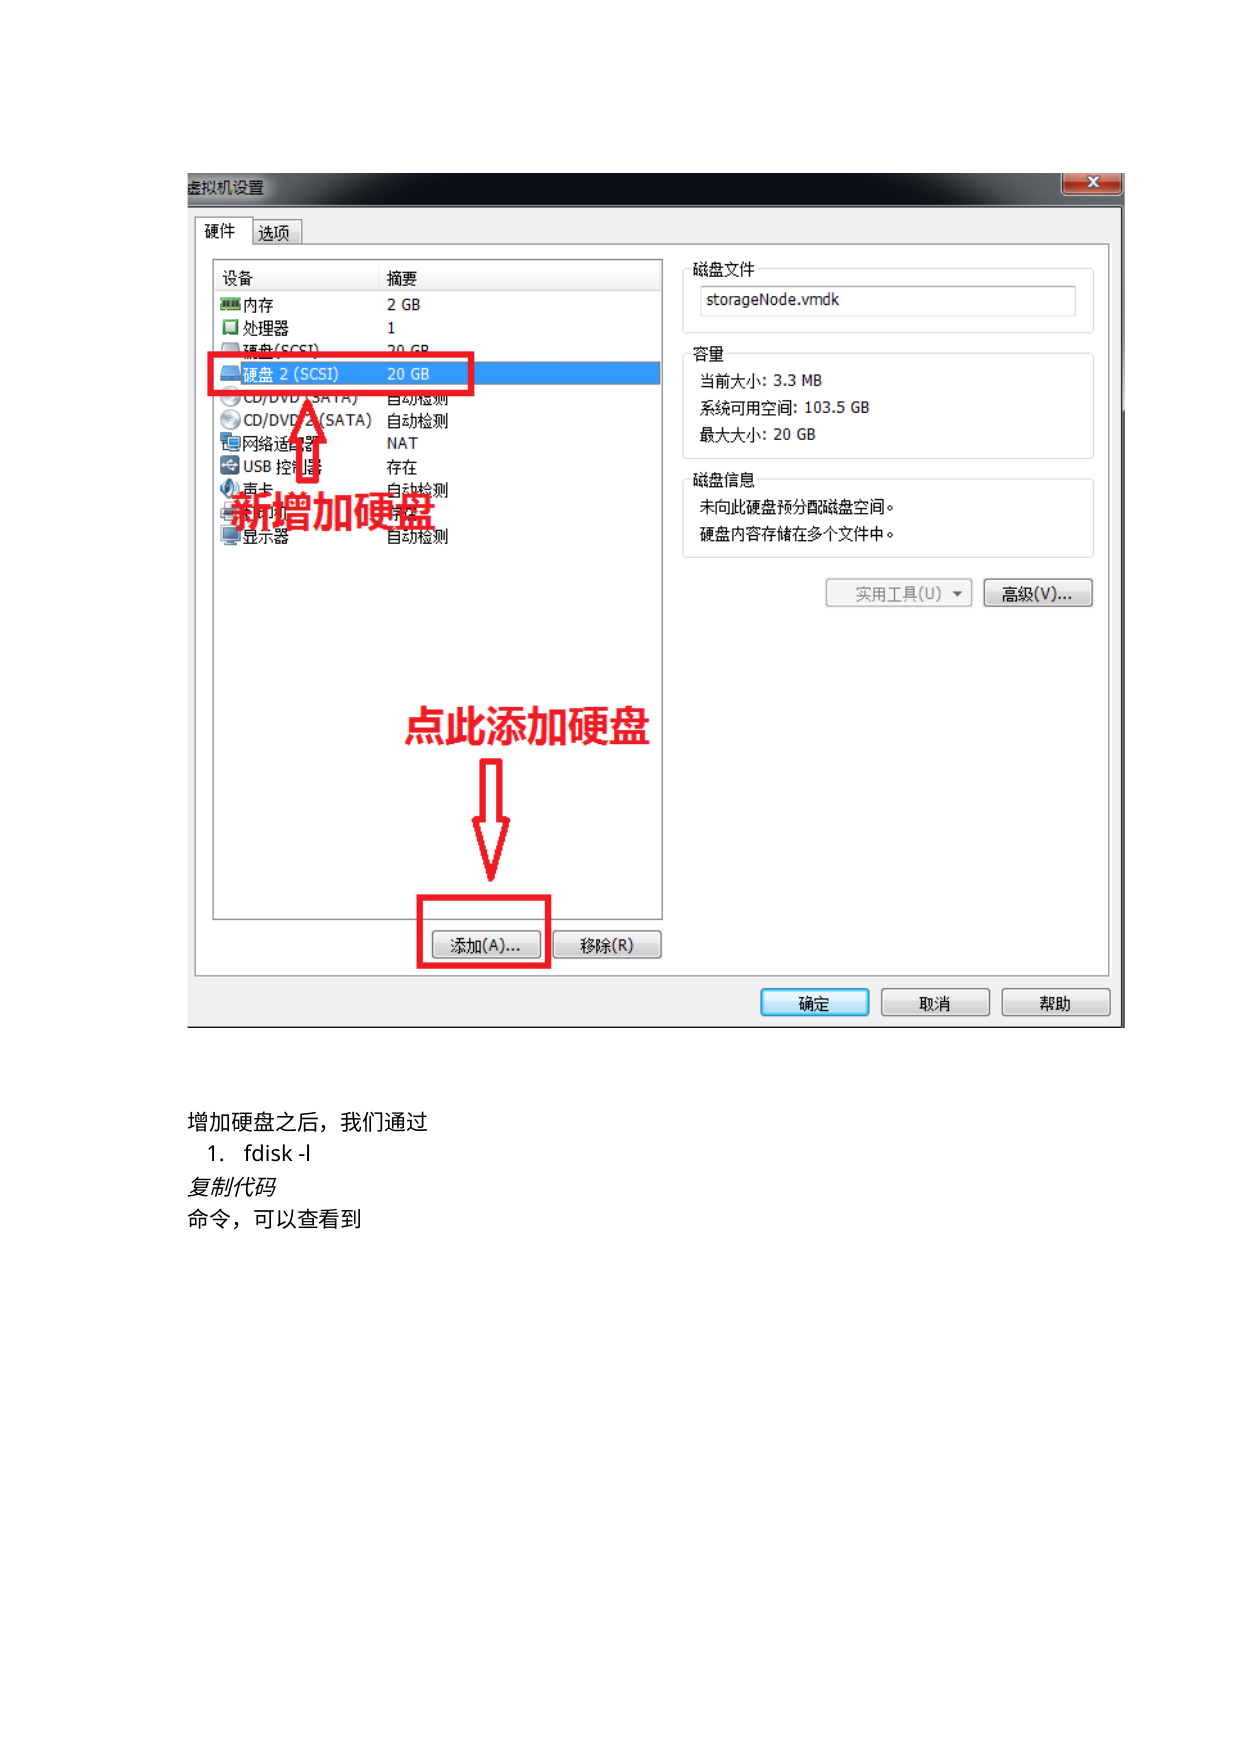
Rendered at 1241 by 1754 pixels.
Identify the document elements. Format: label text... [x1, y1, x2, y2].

text 增加硬盘之后，我们通过 [187, 1104, 1053, 1137]
text 复制代码 [187, 1169, 1053, 1202]
picture [187, 173, 1125, 1028]
text 命令，可以查看到 [187, 1202, 1053, 1234]
list fdisk -l [206, 1137, 1053, 1169]
